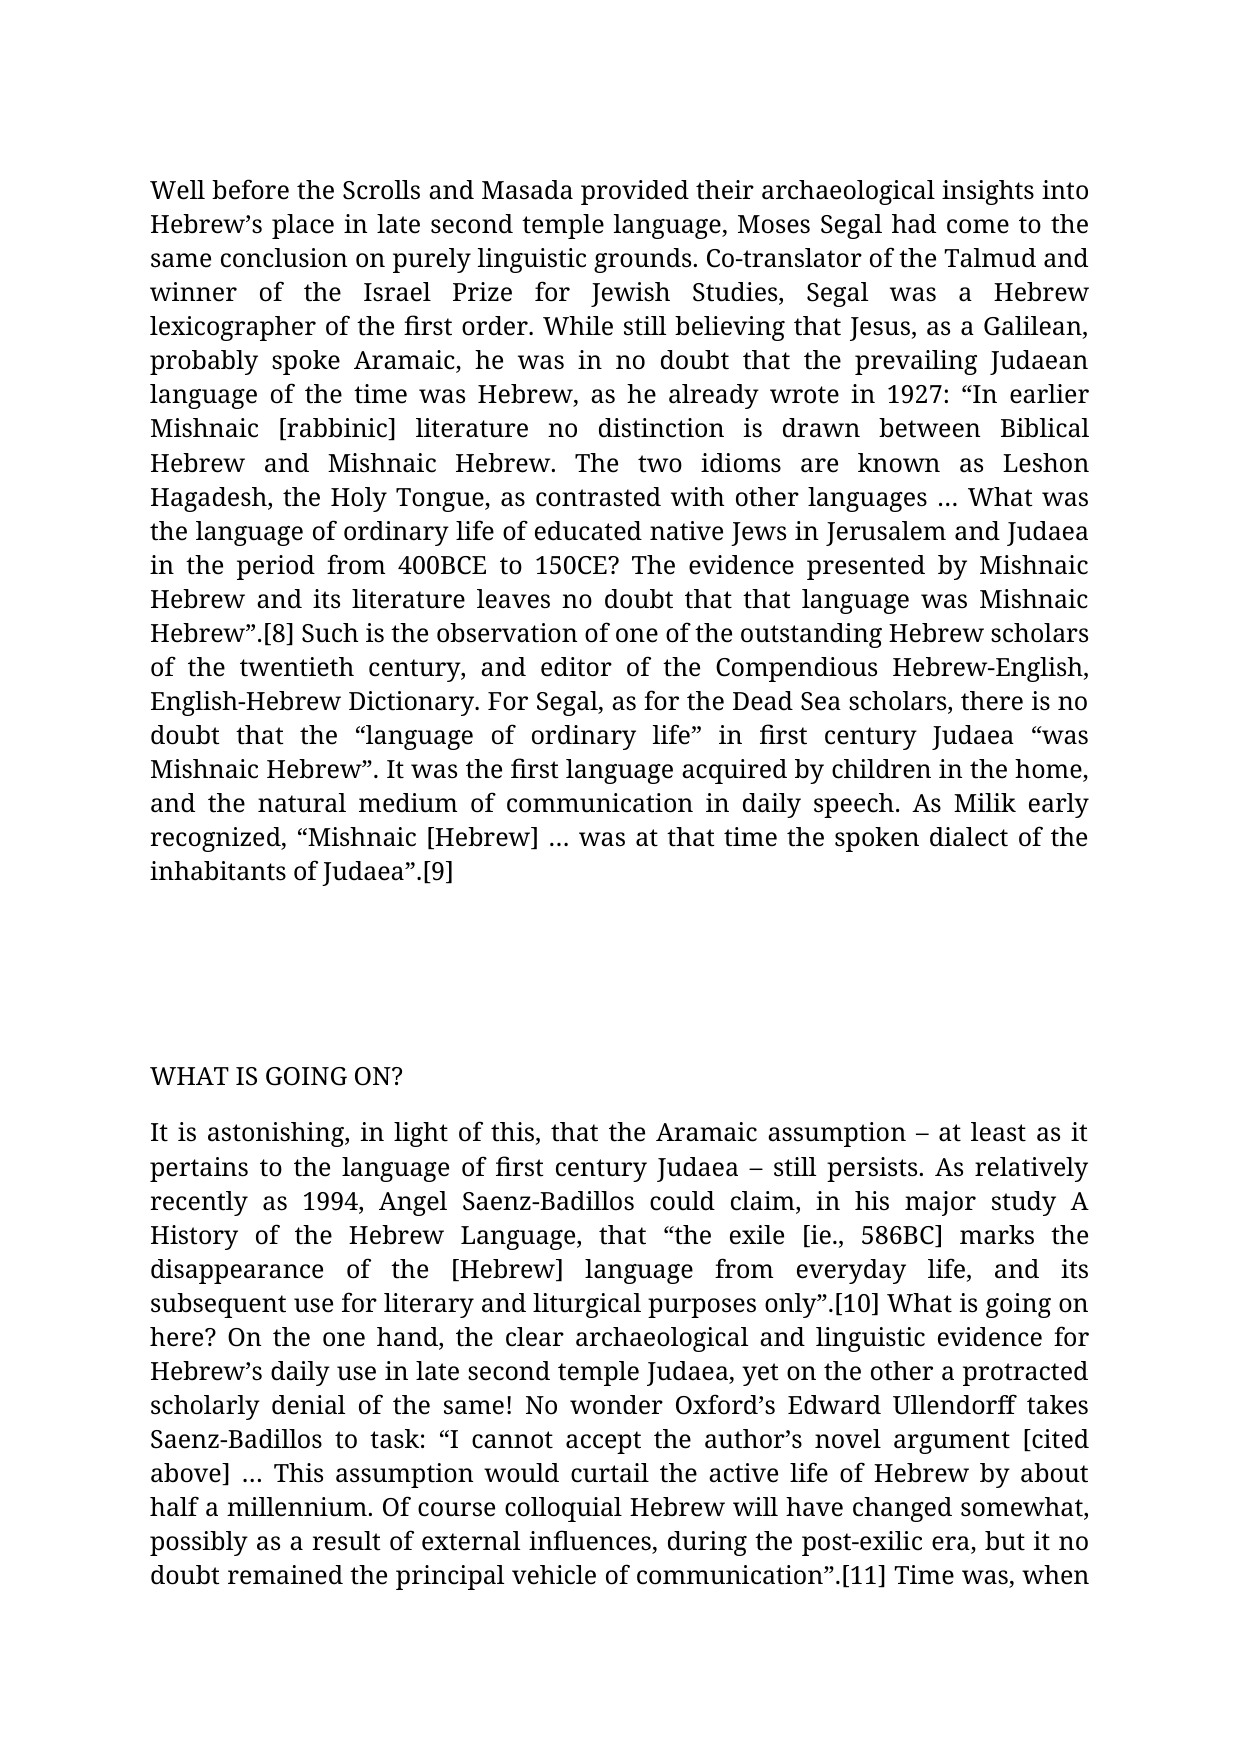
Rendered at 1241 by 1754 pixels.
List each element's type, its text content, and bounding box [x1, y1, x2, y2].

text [150, 1115, 1090, 1592]
text Well before the Scrolls and Masada provided their archaeological insights into Hebrew’s place in late second temple language, Moses Segal had come to the same conclusion on purely linguistic grounds. Co-translator of the Talmud and winner of the Israel Prize for Jewish Studies, Segal was a Hebrew lexicographer of the first order. While still believing that Jesus, as a Galilean, probably spoke Aramaic, he was in no doubt that the prevailing Judaean language of the time was Hebrew, as he already wrote in 1927: “In earlier Mishnaic [rabbinic] literature no distinction is drawn between Biblical Hebrew and Mishnaic Hebrew. The two idioms are known as Leshon Hagadesh, the Holy Tongue, as contrasted with other languages … What was the language of ordinary life of educated native Jews in Jerusalem and Judaea in the period from 400BCE to 150CE? The evidence presented by Mishnaic Hebrew and its literature leaves no doubt that that language was Mishnaic Hebrew”.[8] Such is the observation of one of the outstanding Hebrew scholars of the twentieth century, and editor of the Compendious Hebrew-English, English-Hebrew Dictionary. For Segal, as for the Dead Sea scholars, there is no doubt that the “language of ordinary life” in first century Judaea “was Mishnaic Hebrew”. It was the first language acquired by children in the home, and the natural medium of communication in daily speech. As Milik early recognized, “Mishnaic [Hebrew] … was at that time the spoken dialect of the inhabitants of Judaea”.[9] [150, 173, 1090, 888]
text WHAT IS GOING ON? [150, 1058, 1090, 1092]
